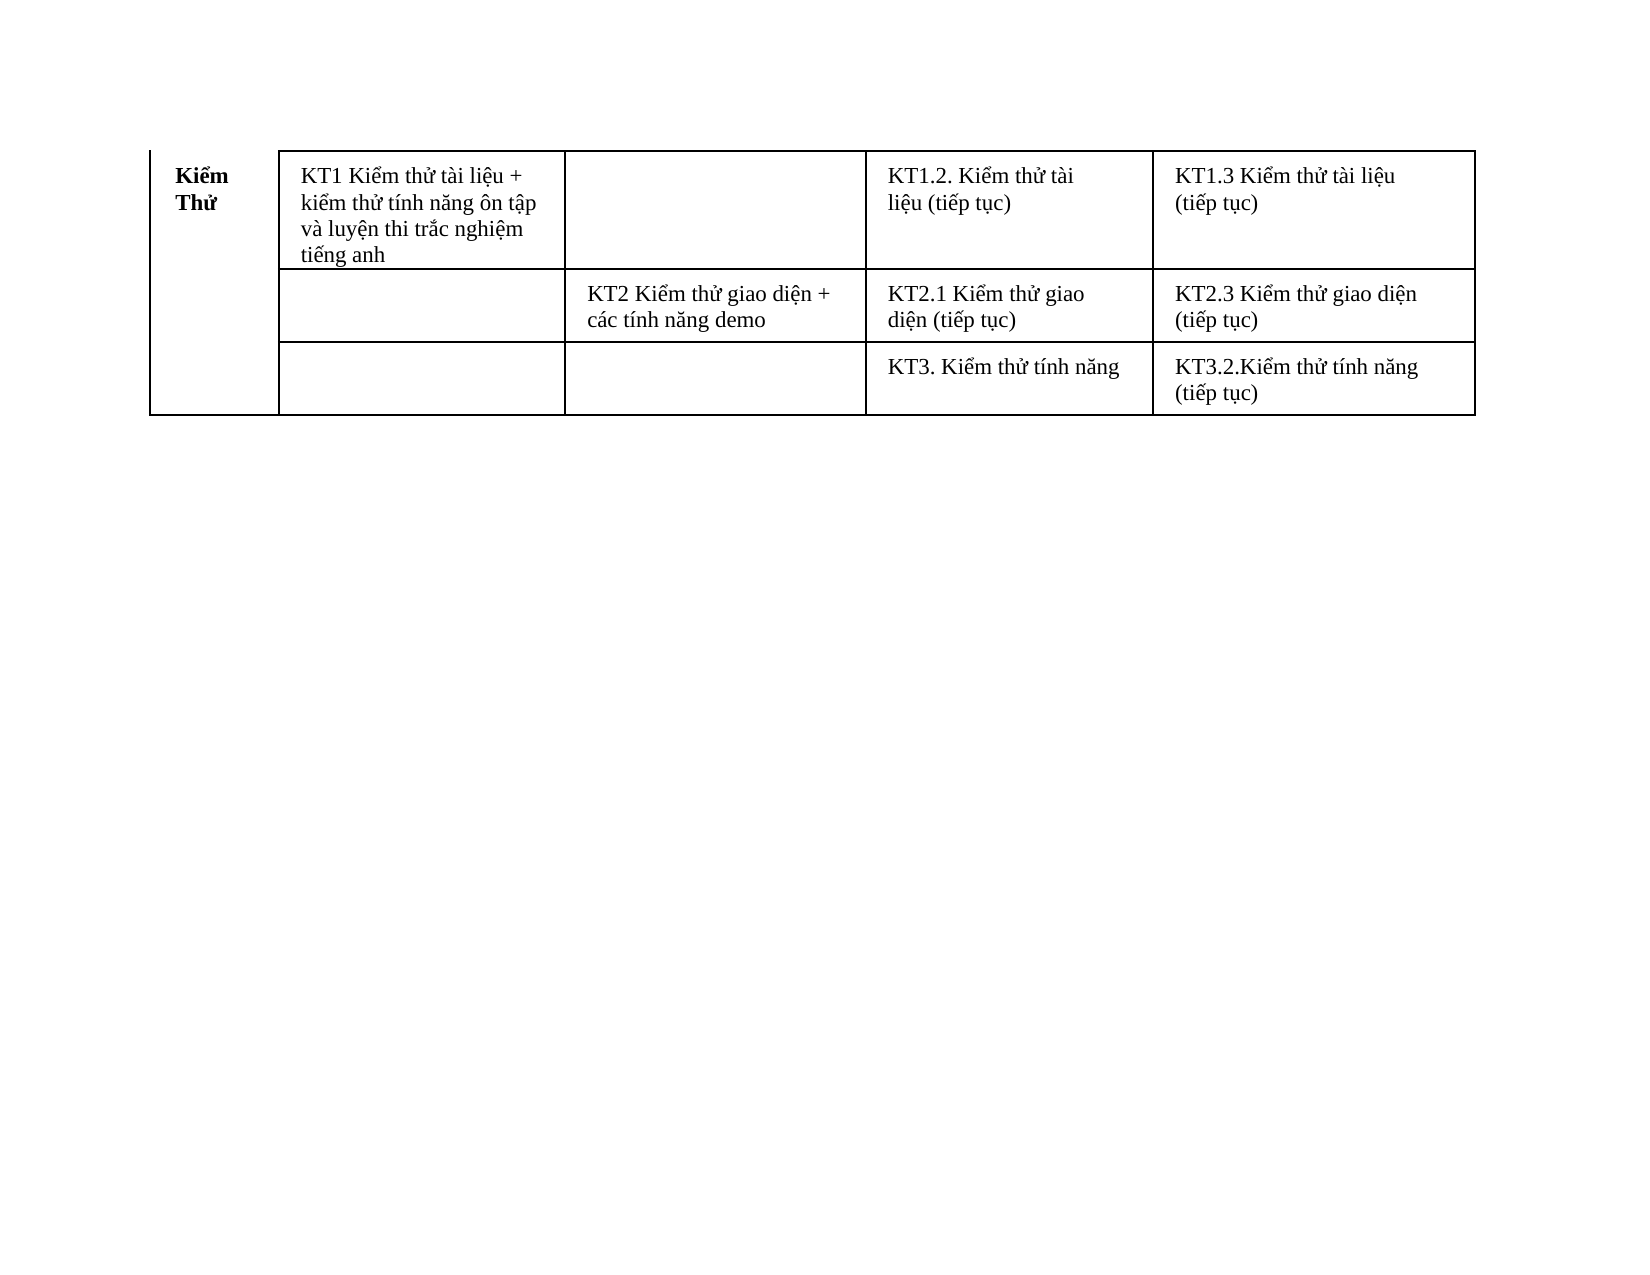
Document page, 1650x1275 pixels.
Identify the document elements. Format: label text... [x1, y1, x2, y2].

table_cell [280, 343, 564, 413]
table_cell KT2 Kiểm thử giao diện + các tính năng demo [566, 270, 865, 341]
table_cell KT3. Kiểm thử tính năng [867, 343, 1152, 413]
table_header KT1 Kiểm thử tài liệu + kiểm thử tính năng ôn tập và luyện thi trắc nghiệm tiếng anh [280, 152, 564, 268]
table_cell KT2.1 Kiểm thử giao diện (tiếp tục) [867, 270, 1152, 341]
table_cell [566, 343, 865, 413]
table_header KT1.3 Kiểm thử tài liệu (tiếp tục) [1154, 152, 1474, 268]
table_header Kiểm Thử [151, 150, 278, 413]
table_header KT1.2. Kiểm thử tài liệu (tiếp tục) [867, 152, 1152, 268]
table_cell KT3.2.Kiểm thử tính năng (tiếp tục) [1154, 343, 1474, 413]
table_cell [280, 270, 564, 341]
table_header [566, 152, 865, 268]
table_cell KT2.3 Kiểm thử giao diện (tiếp tục) [1154, 270, 1474, 341]
